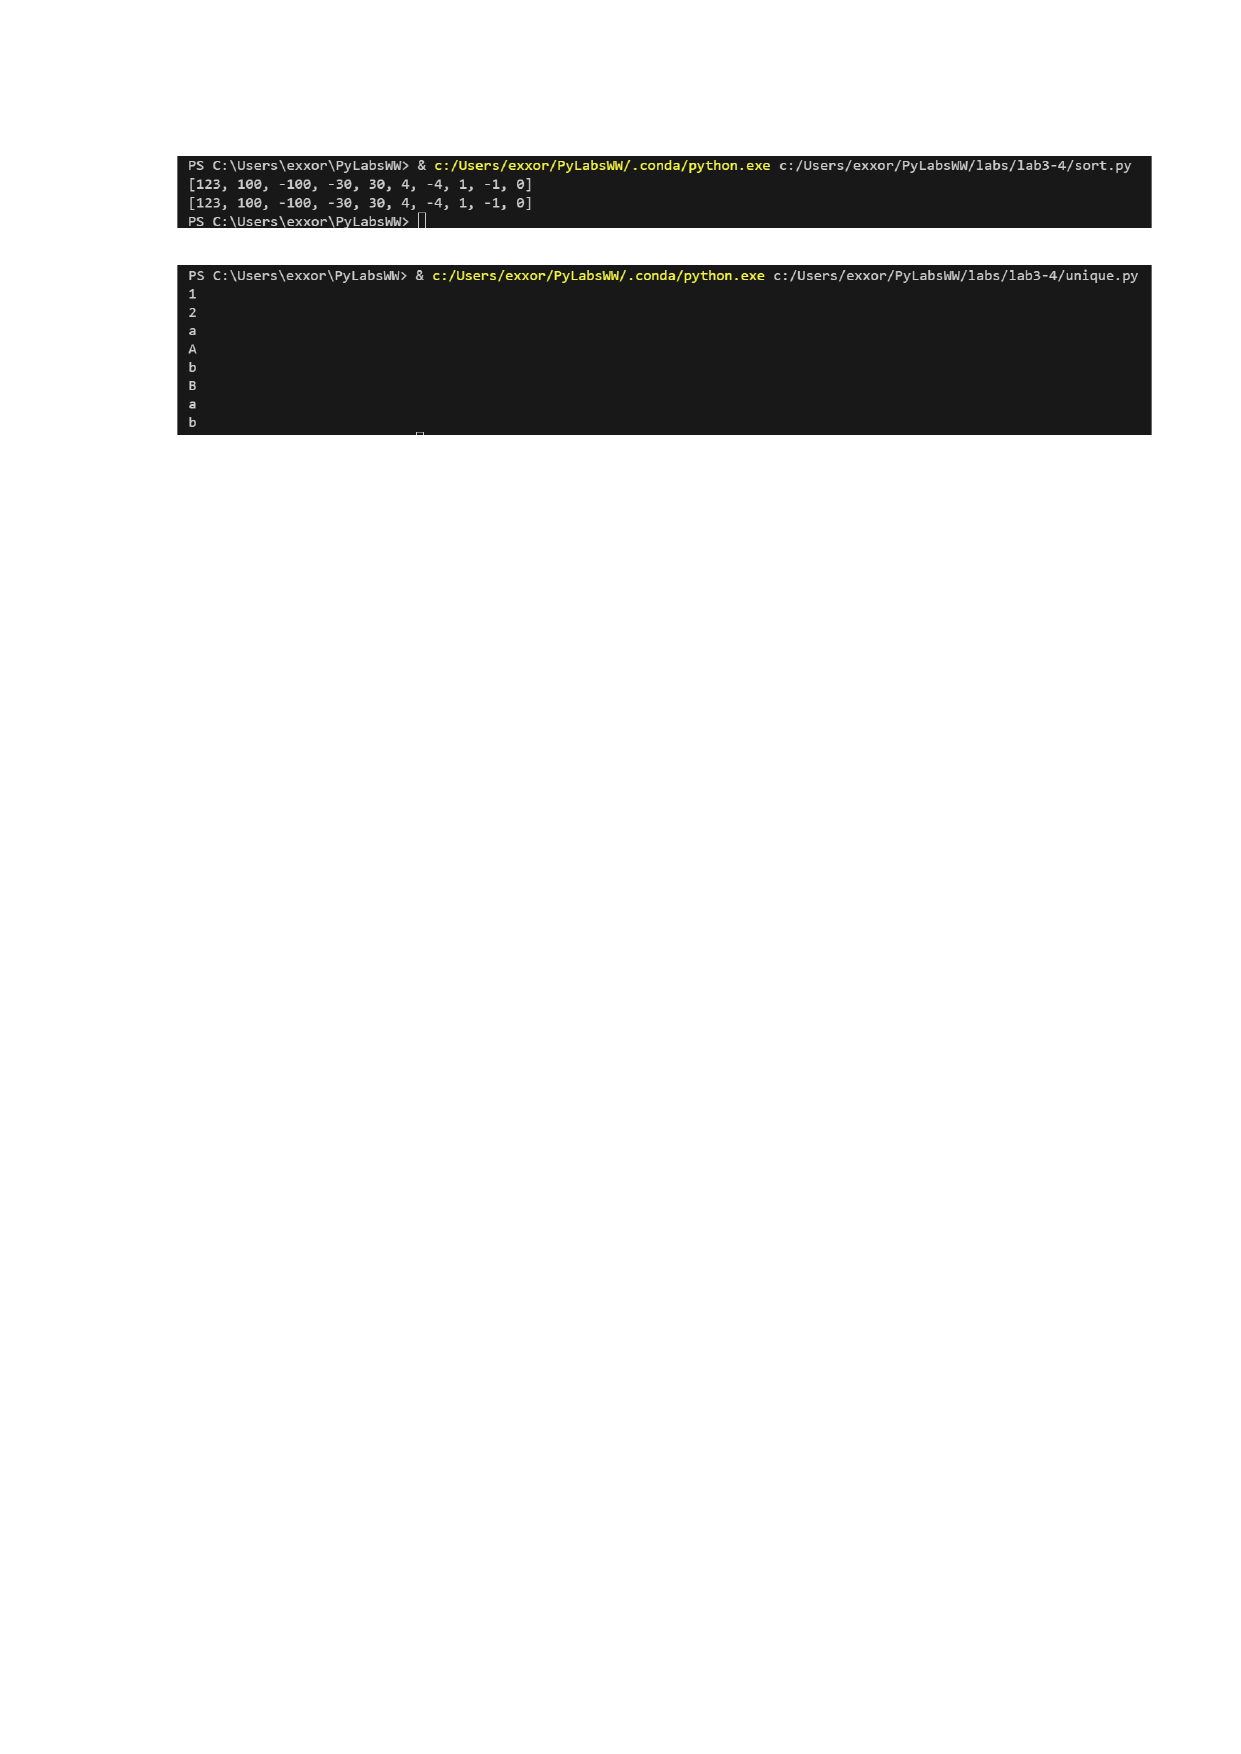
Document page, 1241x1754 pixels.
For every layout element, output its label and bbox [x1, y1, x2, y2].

picture [177, 265, 1152, 435]
picture [177, 156, 1152, 228]
